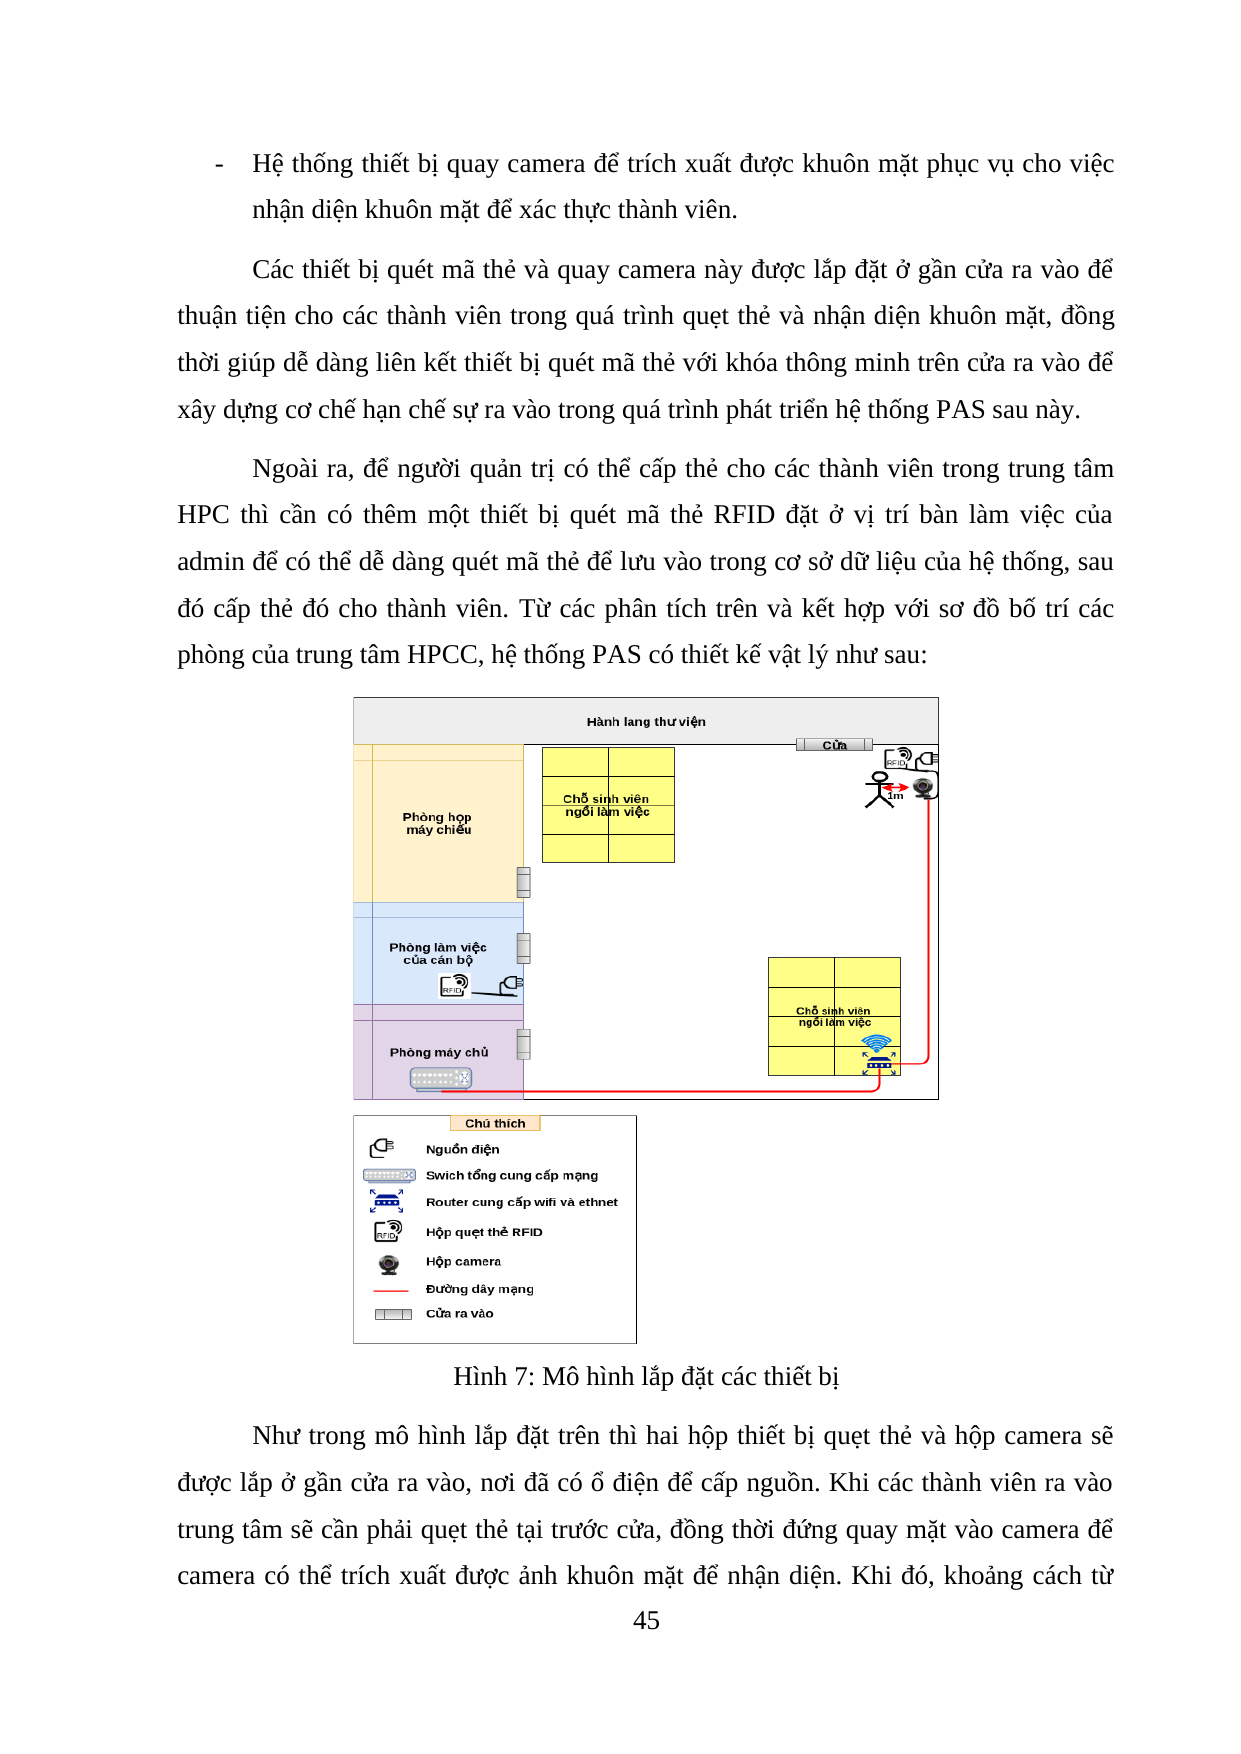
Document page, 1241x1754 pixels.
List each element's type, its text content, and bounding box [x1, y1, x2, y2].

text Các thiết bị quét mã thẻ và quay camera này được lắp đặt ở gần cửa ra vào để thuận tiện cho các thành viên trong quá trình quẹt thẻ và nhận diện khuôn mặt, đồng thời giúp dễ dàng liên kết thiết bị quét mã thẻ với khóa thông minh trên cửa ra vào để xây dựng cơ chế hạn chế sự ra vào trong quá trình phát triển hệ thống PAS sau này. [177, 253, 1116, 424]
picture [353, 697, 940, 1344]
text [177, 1419, 1116, 1591]
list Hệ thống thiết bị quay camera để trích xuất được khuôn mặt phục vụ cho việc nhận diện khuôn mặt để xác thực thành viên. [214, 147, 1116, 225]
text Ngoài ra, để người quản trị có thể cấp thẻ cho các thành viên trong trung tâm HPC thì cần có thêm một thiết bị quét mã thẻ RFID đặt ở vị trí bàn làm việc của admin để có thể dễ dàng quét mã thẻ để lưu vào trong cơ sở dữ liệu của hệ thống, sau đó cấp thẻ đó cho thành viên. Từ các phân tích trên và kết hợp với sơ đồ bố trí các phòng của trung tâm HPCC, hệ thống PAS có thiết kế vật lý như sau: [177, 452, 1116, 670]
text Hình 7: Mô hình lắp đặt các thiết bị [177, 1360, 1116, 1391]
